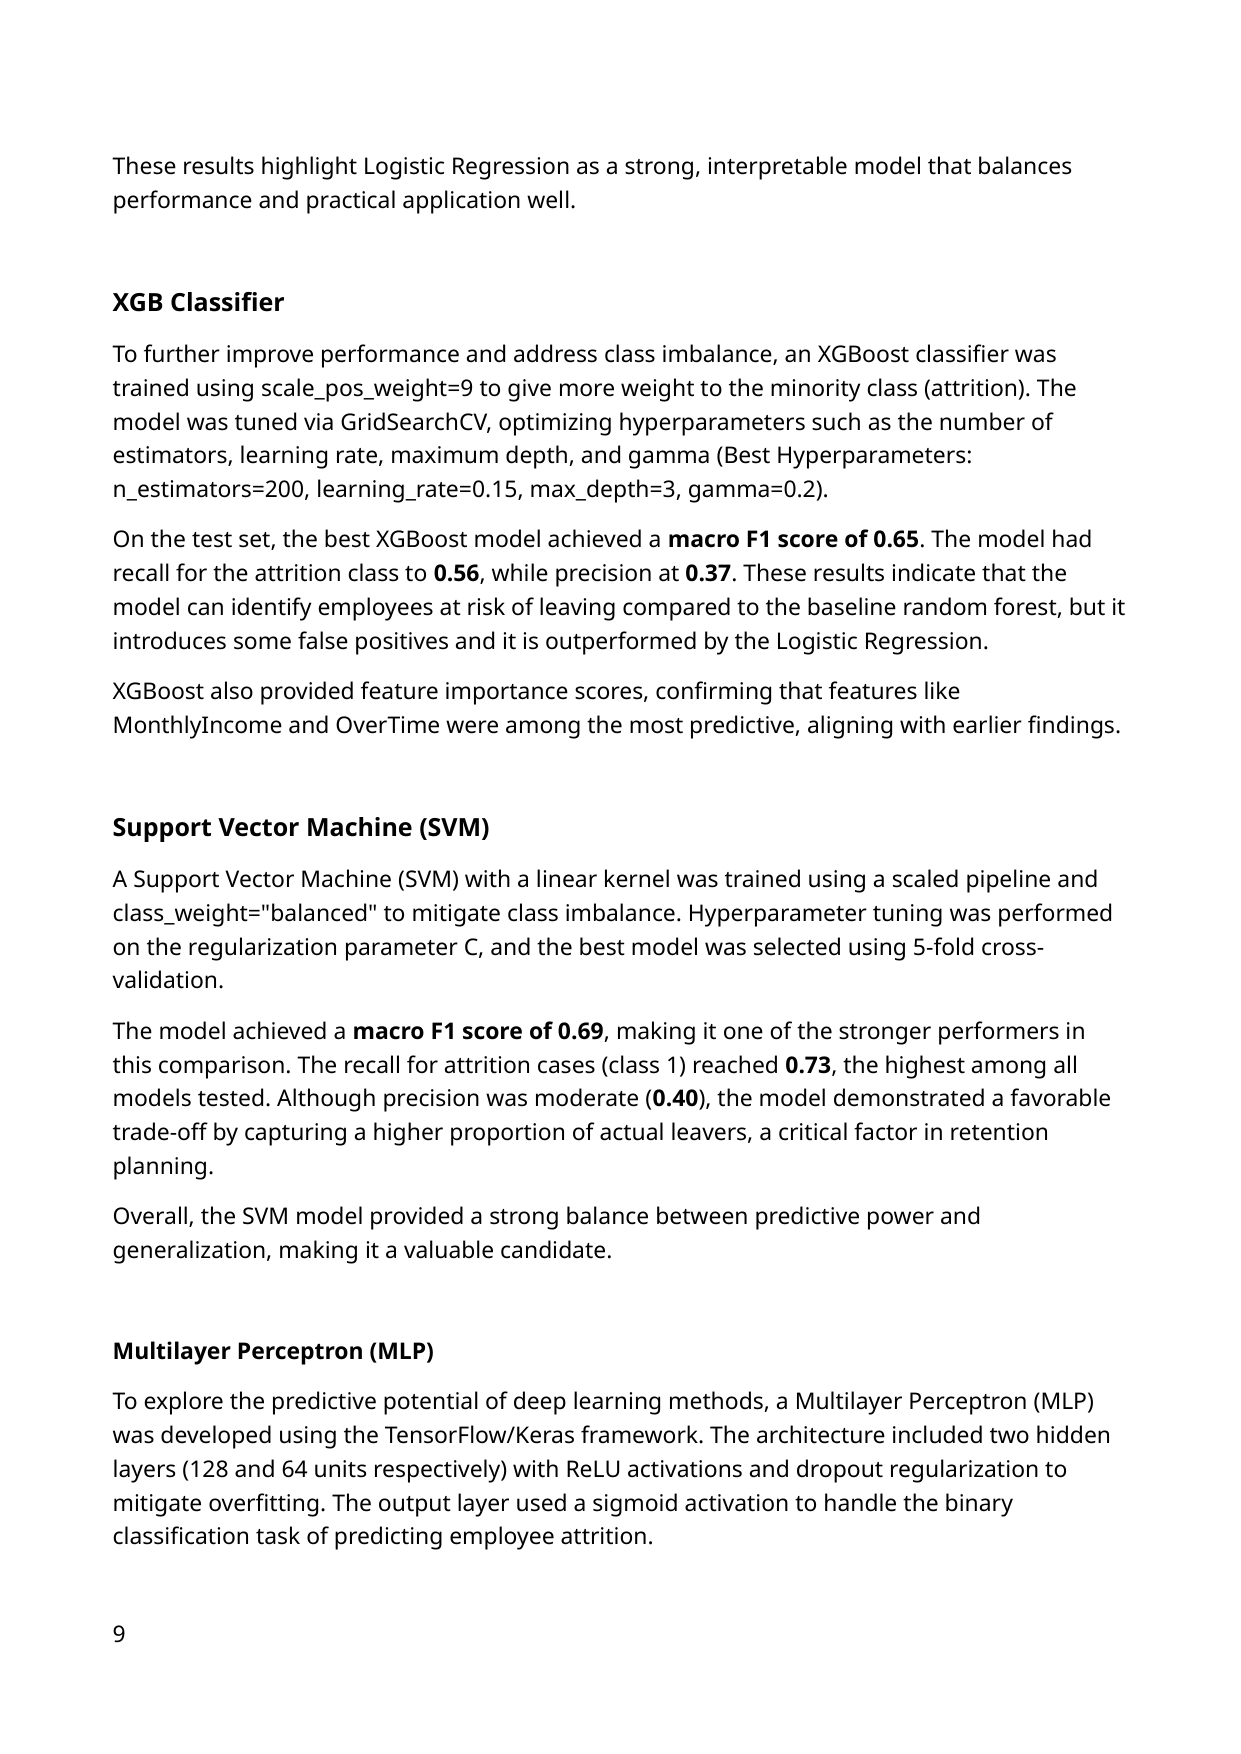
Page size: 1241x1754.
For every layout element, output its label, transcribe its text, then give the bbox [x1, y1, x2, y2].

text These results highlight Logistic Regression as a strong, interpretable model that balances performance and practical application well. [112, 150, 1128, 215]
text To further improve performance and address class imbalance, an XGBoost classifier was trained using scale_pos_weight=9 to give more weight to the minority class (attrition). The model was tuned via GridSearchCV, optimizing hyperparameters such as the number of estimators, learning rate, maximum depth, and gamma (Best Hyperparameters: n_estimators=200, learning_rate=0.15, max_depth=3, gamma=0.2). [112, 338, 1128, 504]
text Multilayer Perceptron (MLP) [112, 1335, 1128, 1366]
text To explore the predictive potential of deep learning methods, a Multilayer Perceptron (MLP) was developed using the TensorFlow/Keras framework. The architecture included two hidden layers (128 and 64 units respectively) with ReLU activations and dropout regularization to mitigate overfitting. The output layer used a sigmoid activation to handle the binary classification task of predicting employee attrition. [112, 1385, 1128, 1551]
text On the test set, the best XGBoost model achieved a macro F1 score of 0.65. The model had recall for the attrition class to 0.56, while precision at 0.37. These results indicate that the model can identify employees at risk of leaving compared to the baseline random forest, but it introduces some false positives and it is outperformed by the Logistic Regression. [112, 523, 1128, 656]
text The model achieved a macro F1 score of 0.69, making it one of the stronger performers in this comparison. The recall for attrition cases (class 1) reached 0.73, the highest among all models tested. Although precision was moderate (0.40), the model demonstrated a favorable trade-off by capturing a higher proportion of actual leavers, a critical factor in retention planning. [112, 1015, 1128, 1181]
text Overall, the SVM model provided a strong balance between predictive power and generalization, making it a valuable candidate. [112, 1200, 1128, 1265]
text XGBoost also provided feature importance scores, confirming that features like MonthlyIncome and OverTime were among the most predictive, aligning with earlier findings. [112, 675, 1128, 740]
text A Support Vector Machine (SVM) with a linear kernel was trained using a scaled pipeline and class_weight="balanced" to mitigate class imbalance. Hyperparameter tuning was performed on the regularization parameter C, and the best model was selected using 5-fold cross-validation. [112, 863, 1128, 996]
text Support Vector Machine (SVM) [112, 810, 1128, 844]
text XGB Classifier [112, 284, 1128, 319]
